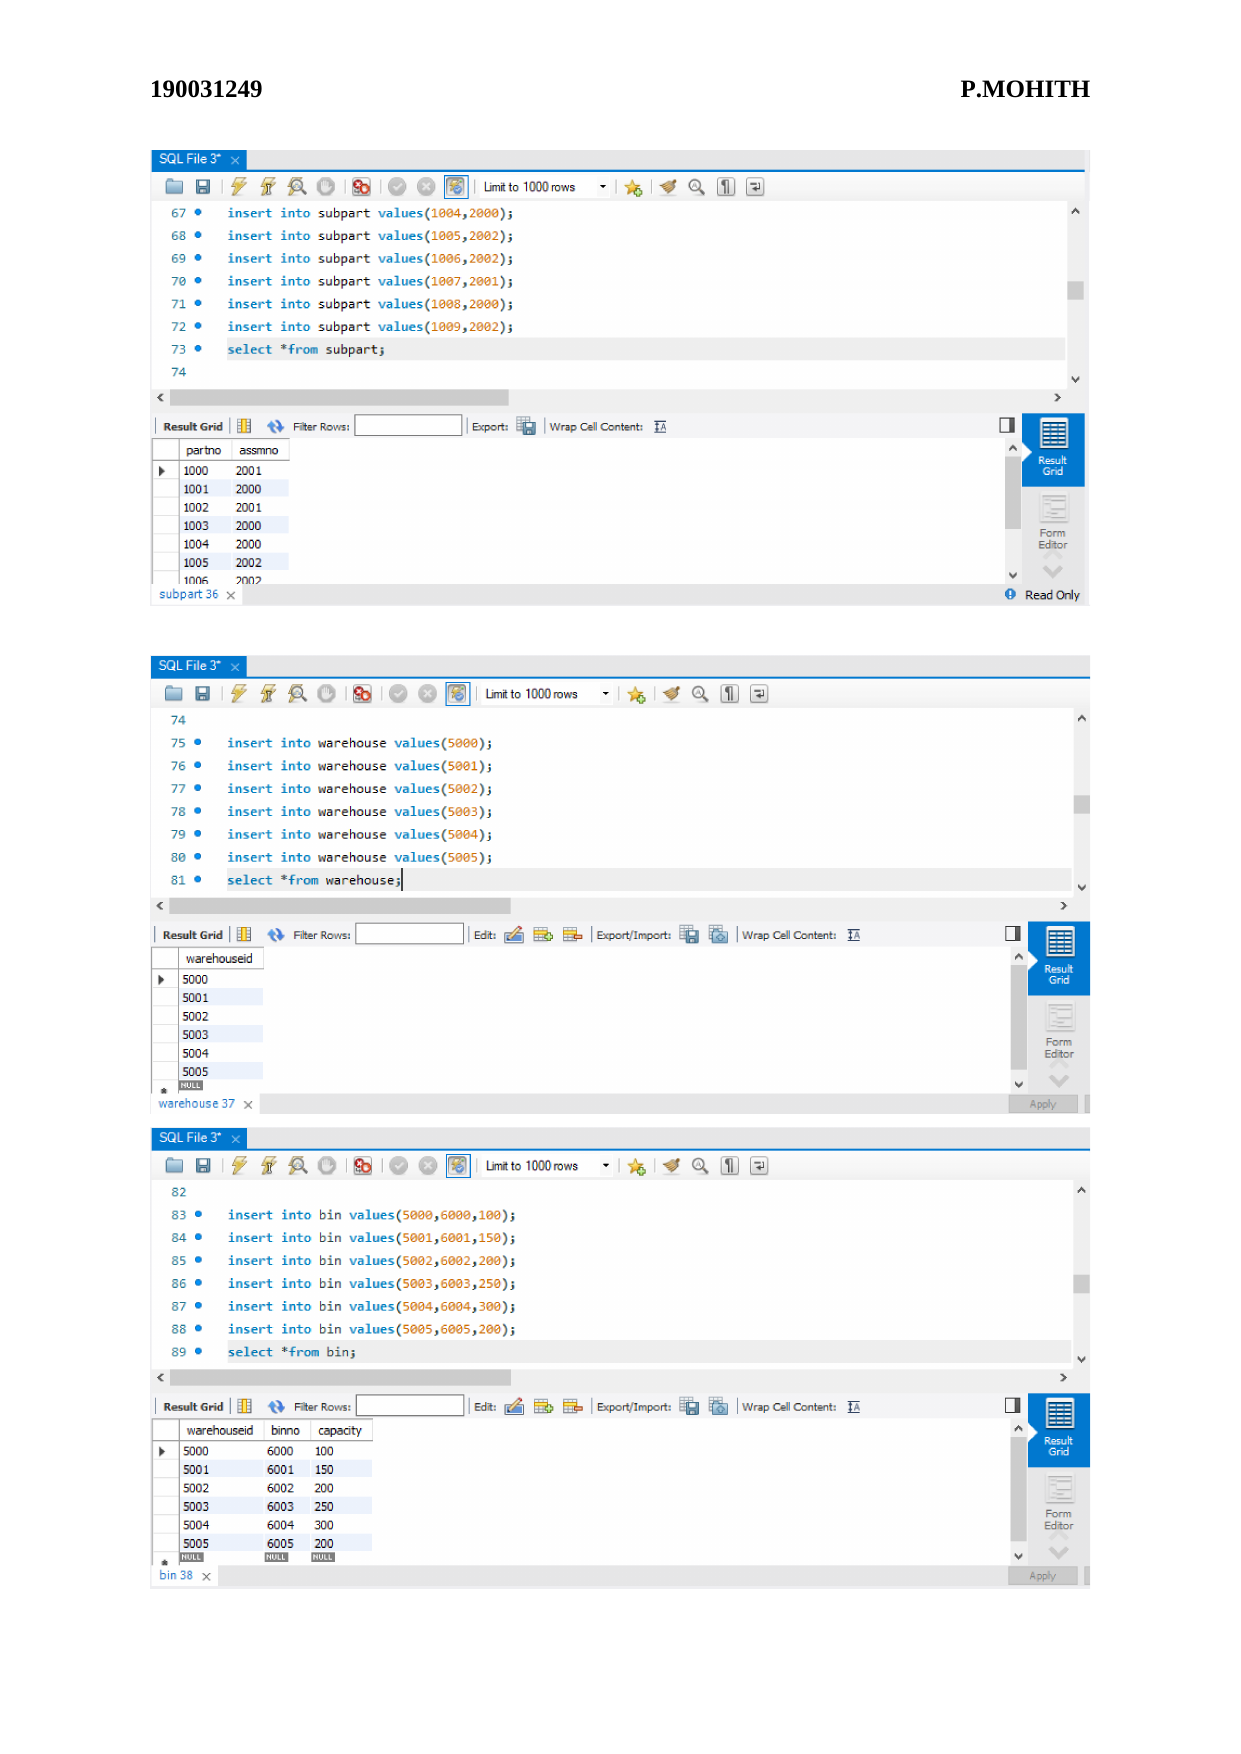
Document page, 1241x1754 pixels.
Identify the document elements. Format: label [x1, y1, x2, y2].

picture [150, 150, 1091, 606]
picture [150, 655, 1091, 1114]
picture [150, 1127, 1091, 1589]
